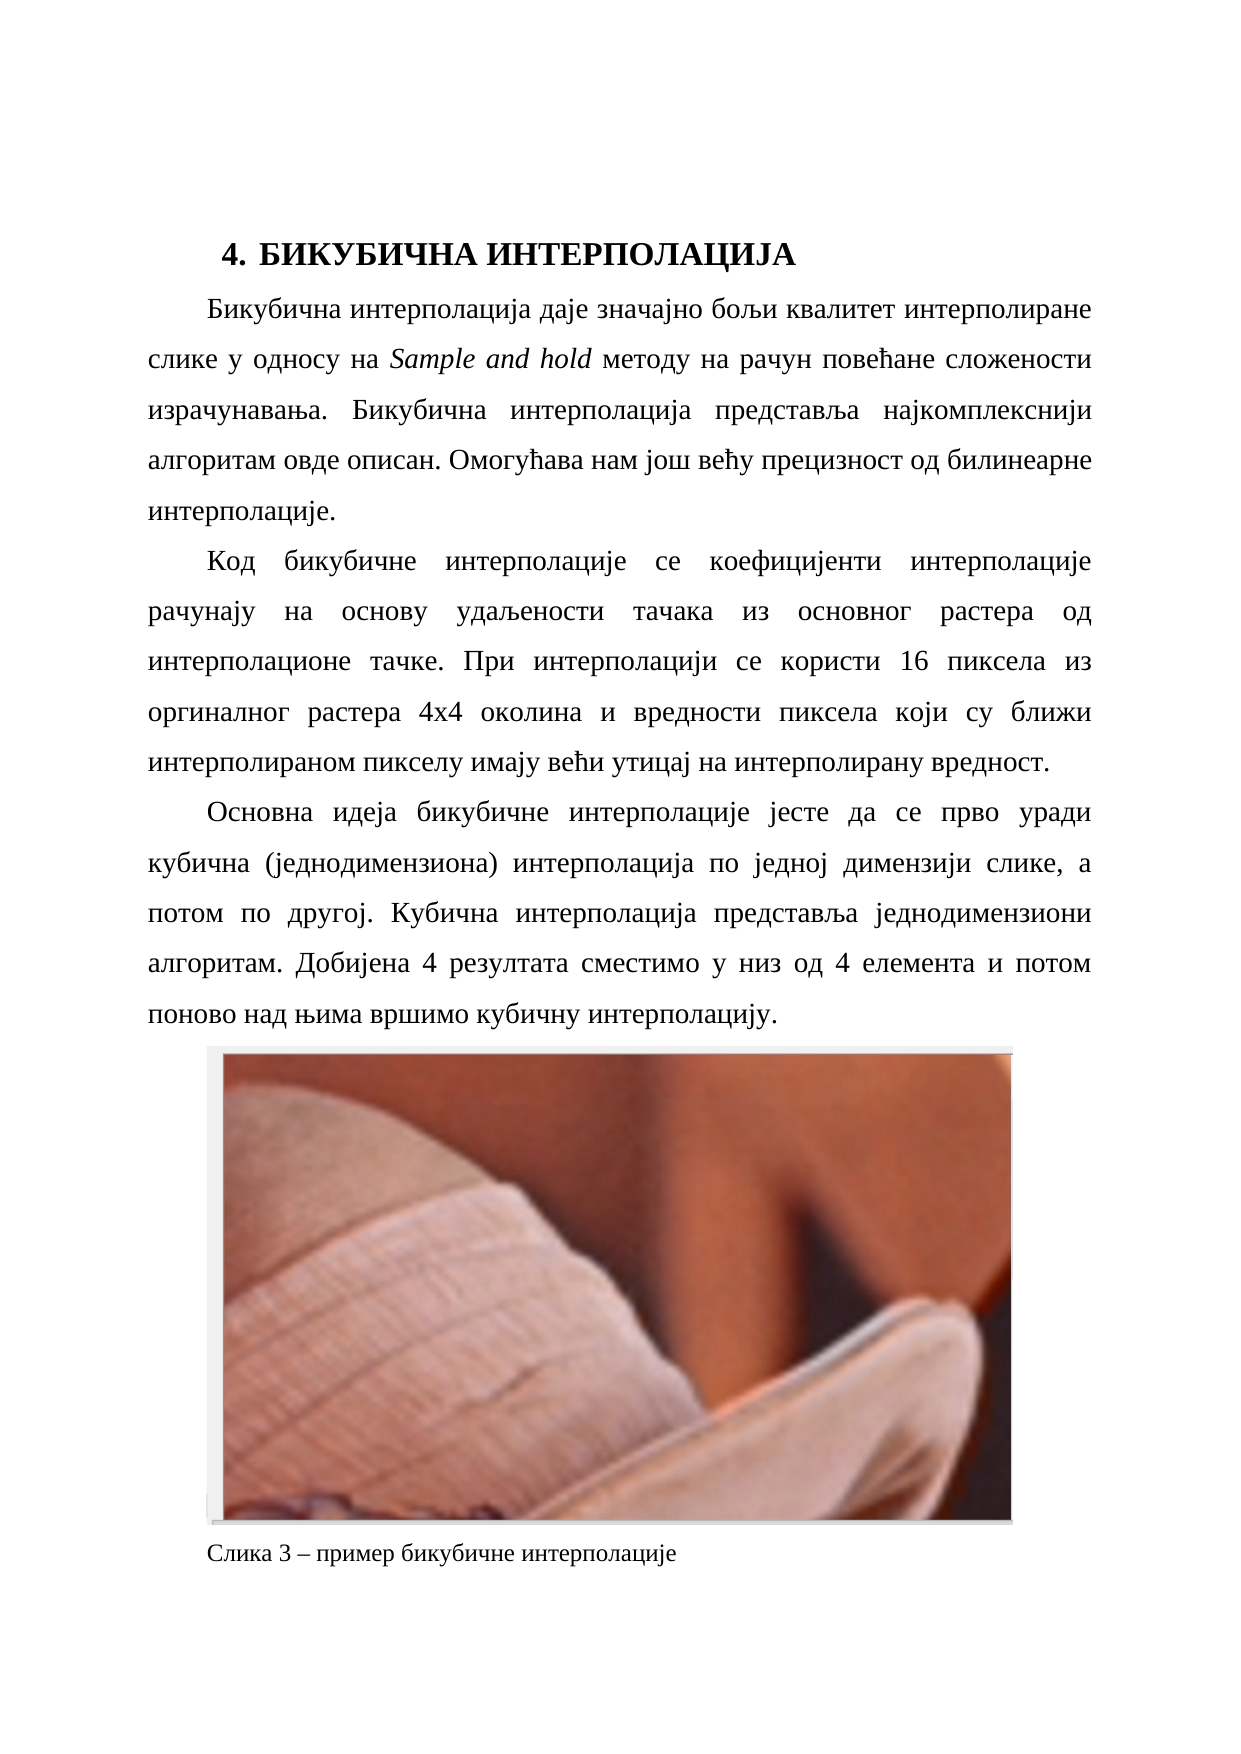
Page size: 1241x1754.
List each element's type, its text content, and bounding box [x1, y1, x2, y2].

text Слика 3 – пример бикубичне интерполације [148, 1538, 1093, 1567]
picture [206, 1046, 1013, 1525]
text Основна идеја бикубичне интерполације јесте да се прво уради кубична (једнодимензиона) интерполација по једној димензији слике, а потом по другој. Кубична интерполација представља једнодимензиони алгоритам. Добијена 4 резултата сместимо у низ од 4 елемента и потом поново над њима вршимо кубичну интерполацију. [148, 794, 1093, 1029]
list БИКУБИЧНА ИНТЕРПОЛАЦИЈА [221, 234, 1093, 272]
text Код бикубичне интерполације се коефицијенти интерполације рачунају на основу удаљености тачака из основног растера од интерполационе тачке. При интерполацији се користи 16 пиксела из оргиналног растера 4х4 околина и вредности пиксела који су ближи интерполираном пикселу имају већи утицај на интерполирану вредност. [148, 543, 1093, 778]
text Бикубична интерполација даје значајно бољи квалитет интерполиране слике у односу на Sample and hold методу на рачун повећане сложености израчунавања. Бикубична интерполација представља најкомплекснији алгоритам овде описан. Омогућава нам још већу прецизност од билинеарне интерполације. [148, 291, 1093, 526]
